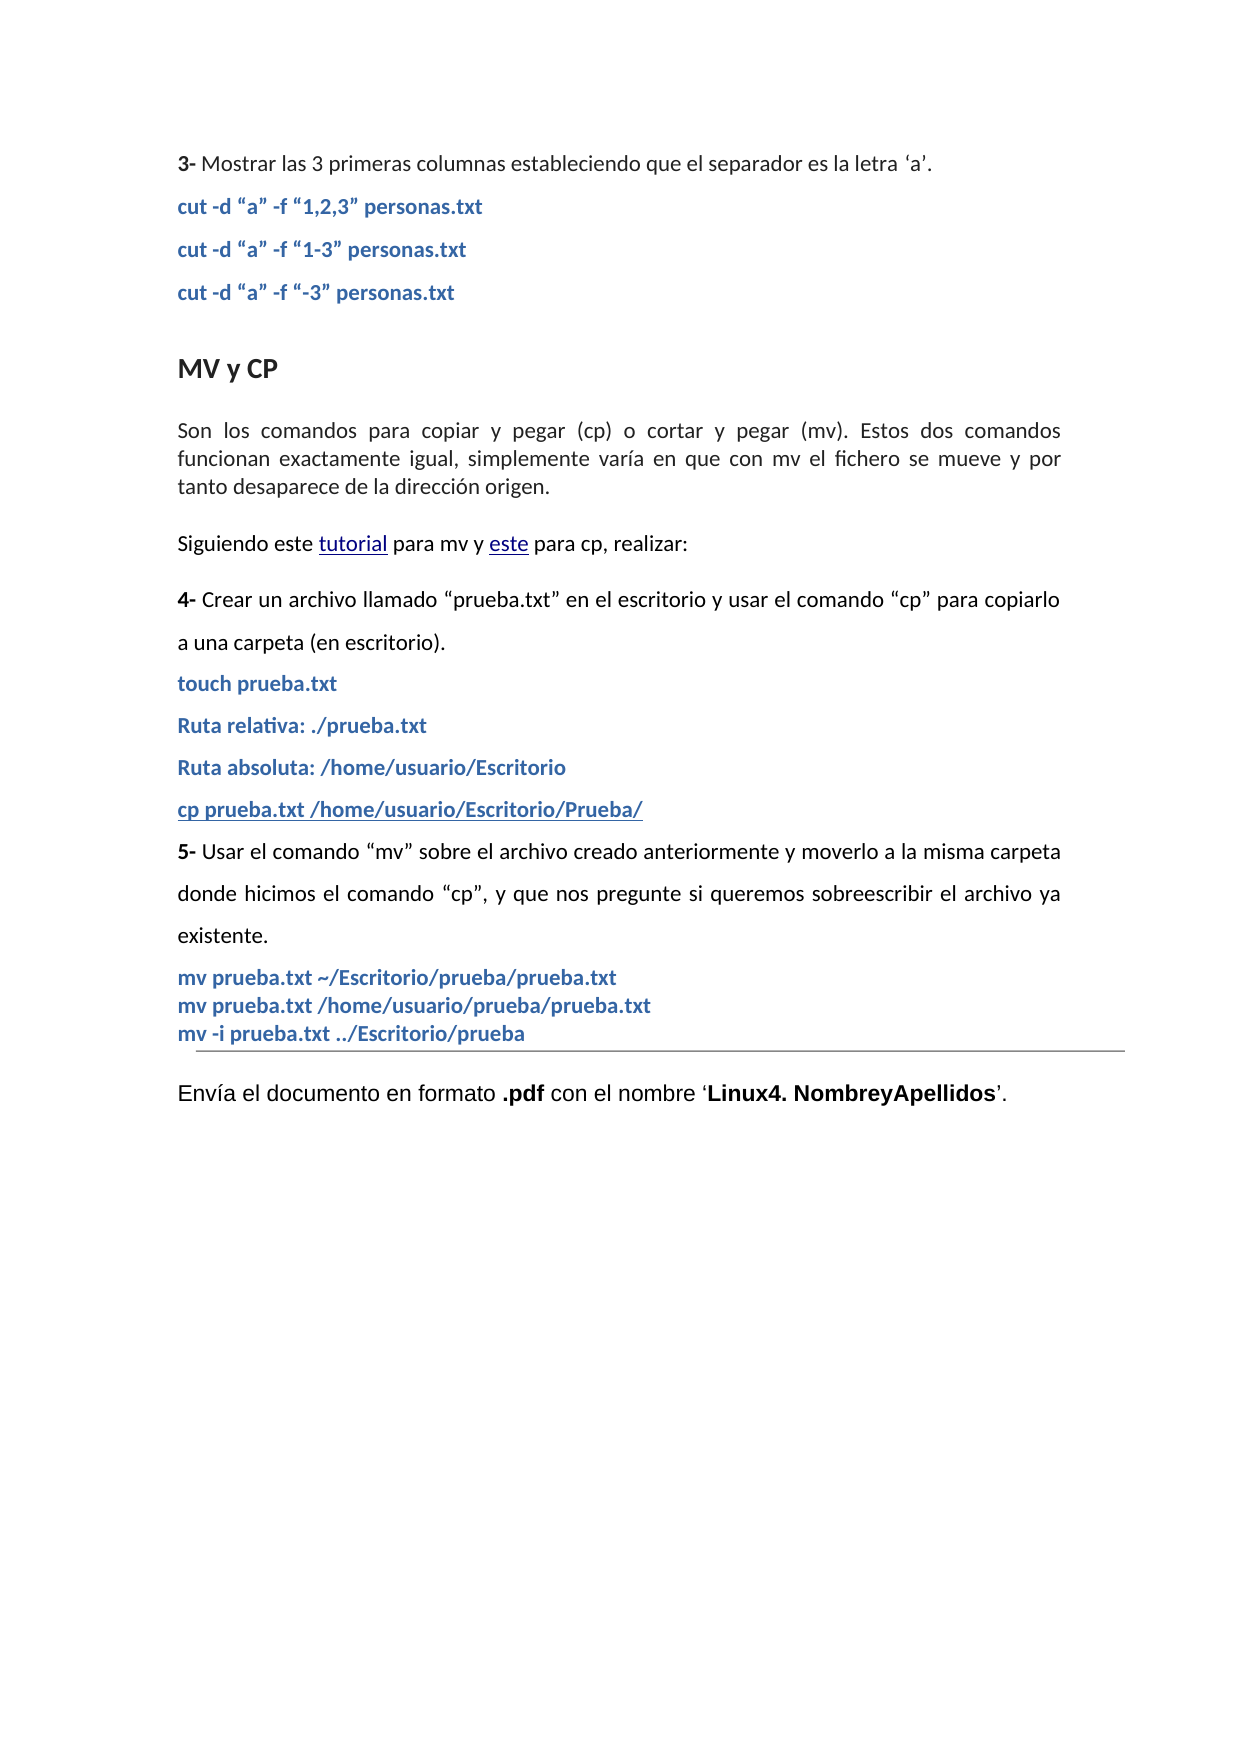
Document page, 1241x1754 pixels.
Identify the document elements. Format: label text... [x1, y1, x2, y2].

text 4- Crear un archivo llamado “prueba.txt” en el escritorio y usar el comando “cp” para copiarlo a una carpeta (en escritorio). [177, 586, 1063, 656]
text mv -i prueba.txt ../Escritorio/prueba [177, 1019, 1063, 1047]
text mv prueba.txt ~/Escritorio/prueba/prueba.txt [177, 963, 1063, 991]
text MV y CP [177, 350, 1063, 386]
text Envía el documento en formato .pdf con el nombre ‘Linux4. NombreyApellidos’. [177, 1080, 1063, 1106]
text mv prueba.txt /home/usuario/prueba/prueba.txt [177, 991, 1063, 1019]
text touch prueba.txt [177, 669, 1063, 698]
text Ruta relativa: ./prueba.txt [177, 712, 1063, 739]
text Ruta absoluta: /home/usuario/Escritorio [177, 753, 1063, 782]
text cut -d “a” -f “1-3” personas.txt [177, 235, 1062, 263]
text cut -d “a” -f “1,2,3” personas.txt [177, 192, 1062, 220]
text Siguiendo este tutorial para mv y este para cp, realizar: [177, 529, 1063, 558]
text cut -d “a” -f “-3” personas.txt [177, 278, 1062, 306]
text Son los comandos para copiar y pegar (cp) o cortar y pegar (mv). Estos dos comandos funcionan exactamente igual, simplemente varía en que con mv el fichero se mueve y por tanto desaparece de la dirección origen. [177, 416, 1063, 500]
text cp prueba.txt /home/usuario/Escritorio/Prueba/ [177, 796, 1063, 823]
text 3- Mostrar las 3 primeras columnas estableciendo que el separador es la letra ‘a’. [177, 149, 1062, 177]
text 5- Usar el comando “mv” sobre el archivo creado anteriormente y moverlo a la misma carpeta donde hicimos el comando “cp”, y que nos pregunte si queremos sobreescribir el archivo ya existente. [177, 837, 1063, 949]
